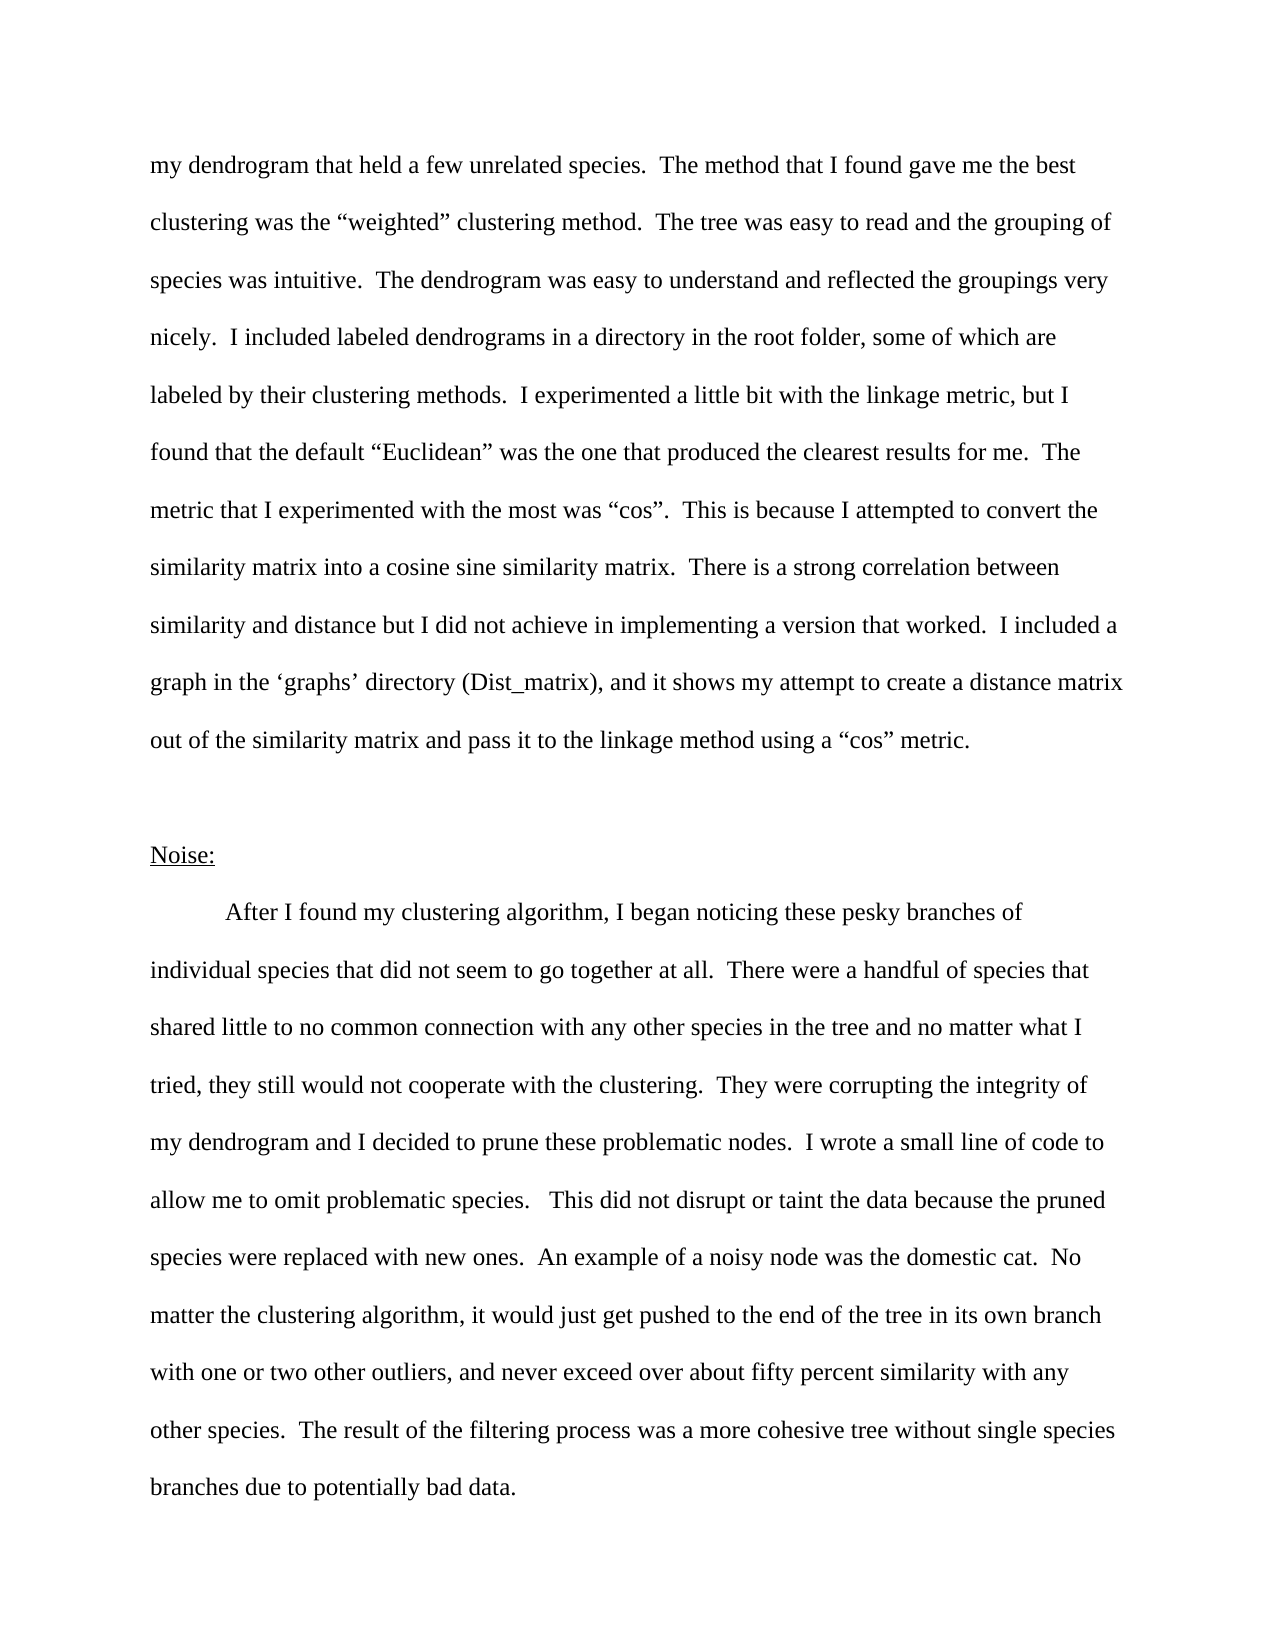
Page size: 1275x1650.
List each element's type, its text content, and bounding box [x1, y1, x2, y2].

text After I found my clustering algorithm, I began noticing these pesky branches of individual species that did not seem to go together at all. There were a handful of species that shared little to no common connection with any other species in the tree and no matter what I tried, they still would not cooperate with the clustering. They were corrupting the integrity of my dendrogram and I decided to prune these problematic nodes. I wrote a small line of code to allow me to omit problematic species. This did not disrupt or taint the data because the pruned species were replaced with new ones. An example of a noisy node was the domestic cat. No matter the clustering algorithm, it would just get pushed to the end of the tree in its own branch with one or two other outliers, and never exceed over about fifty percent similarity with any other species. The result of the filtering process was a more cohesive tree without single species branches due to potentially bad data. [150, 897, 1125, 1501]
text Noise: [150, 840, 1125, 869]
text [150, 150, 1125, 754]
